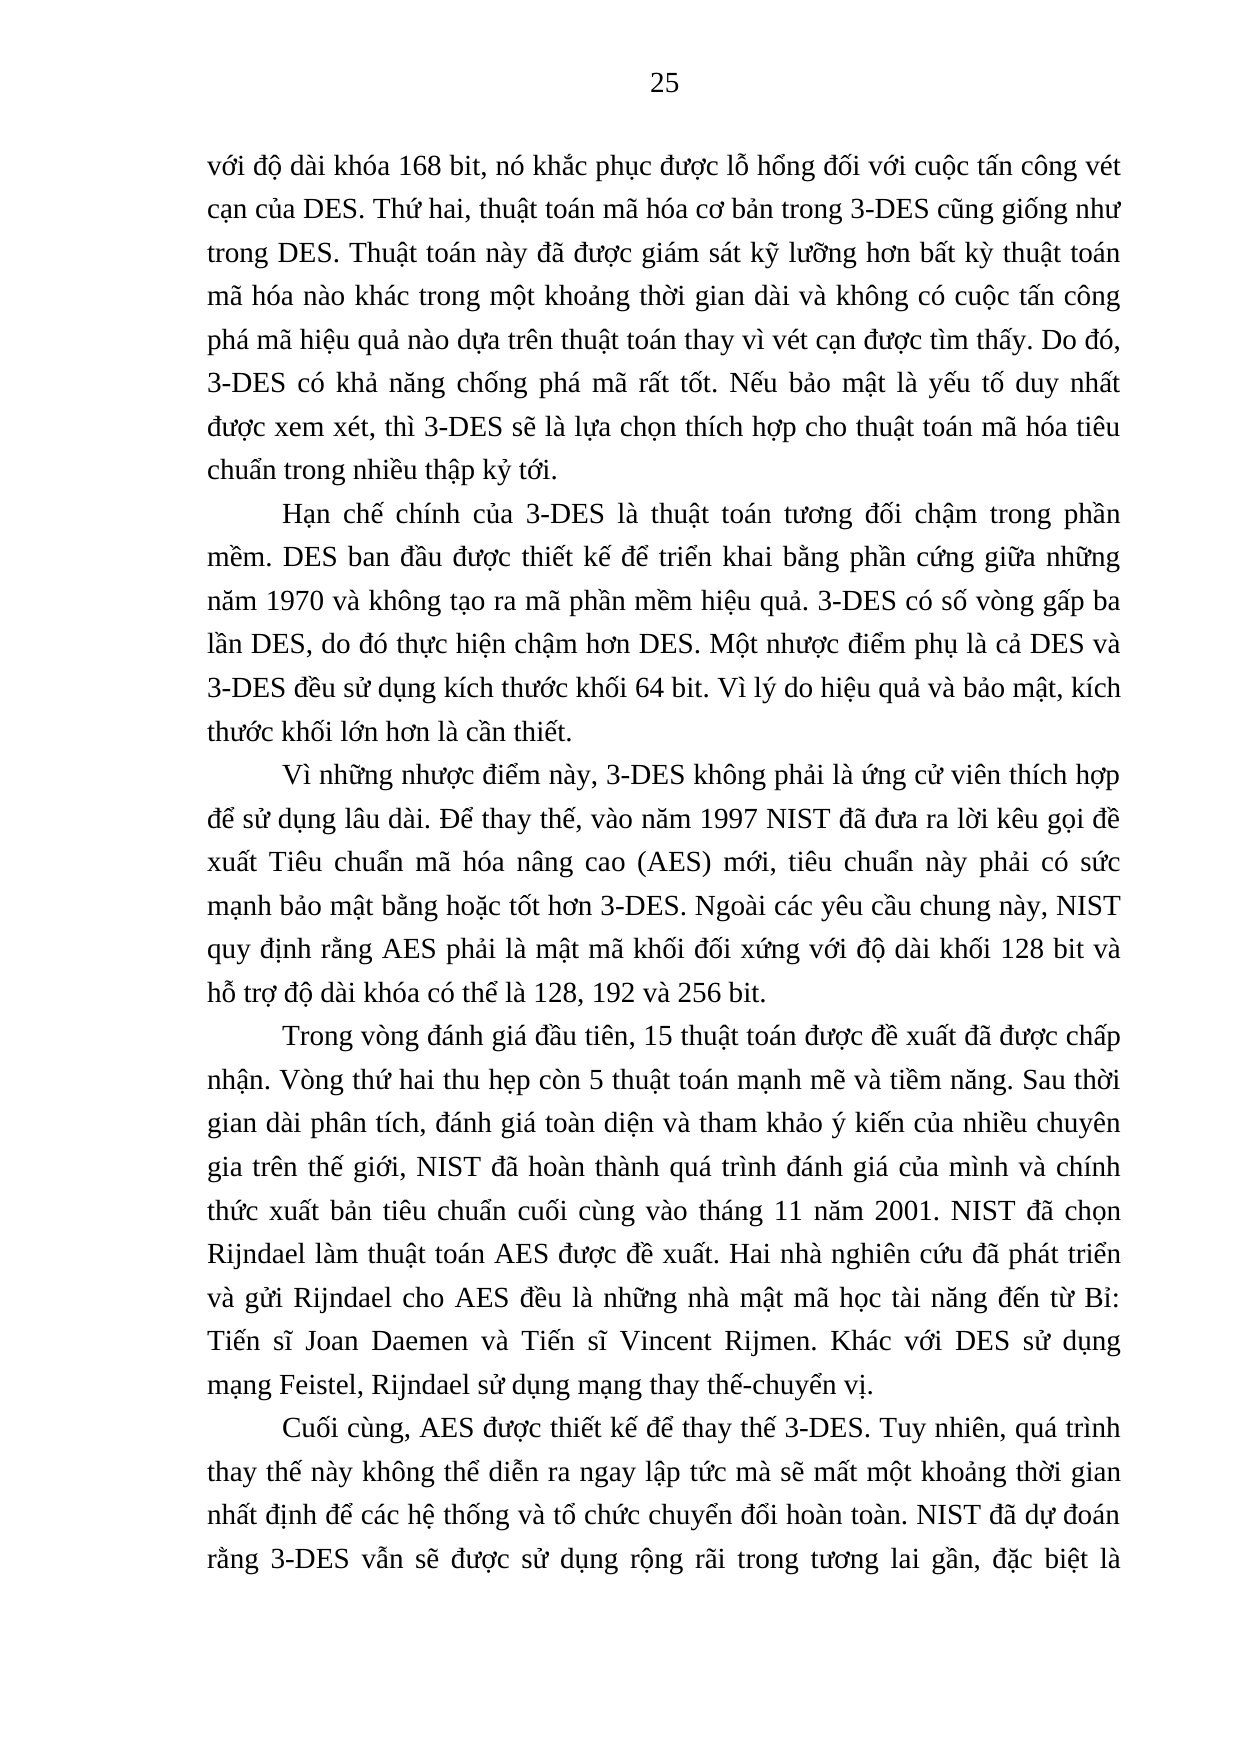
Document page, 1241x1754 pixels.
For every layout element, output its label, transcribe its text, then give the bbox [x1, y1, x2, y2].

text Trong vòng đánh giá đầu tiên, 15 thuật toán được đề xuất đã được chấp nhận. Vòng thứ hai thu hẹp còn 5 thuật toán mạnh mẽ và tiềm năng. Sau thời gian dài phân tích, đánh giá toàn diện và tham khảo ý kiến của nhiều chuyên gia trên thế giới, NIST đã hoàn thành quá trình đánh giá của mình và chính thức xuất bản tiêu chuẩn cuối cùng vào tháng 11 năm 2001. NIST đã chọn Rijndael làm thuật toán AES được đề xuất. Hai nhà nghiên cứu đã phát triển và gửi Rijndael cho AES đều là những nhà mật mã học tài năng đến từ Bỉ: Tiến sĩ Joan Daemen và Tiến sĩ Vincent Rijmen. Khác với DES sử dụng mạng Feistel, Rijndael sử dụng mạng thay thế-chuyển vị. [207, 1018, 1122, 1400]
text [207, 148, 1122, 486]
text Vì những nhược điểm này, 3-DES không phải là ứng cử viên thích hợp để sử dụng lâu dài. Để thay thế, vào năm 1997 NIST đã đưa ra lời kêu gọi đề xuất Tiêu chuẩn mã hóa nâng cao (AES) mới, tiêu chuẩn này phải có sức mạnh bảo mật bằng hoặc tốt hơn 3-DES. Ngoài các yêu cầu chung này, NIST quy định rằng AES phải là mật mã khối đối xứng với độ dài khối 128 bit và hỗ trợ độ dài khóa có thể là 128, 192 và 256 bit. [207, 757, 1122, 1008]
text Hạn chế chính của 3-DES là thuật toán tương đối chậm trong phần mềm. DES ban đầu được thiết kế để triển khai bằng phần cứng giữa những năm 1970 và không tạo ra mã phần mềm hiệu quả. 3-DES có số vòng gấp ba lần DES, do đó thực hiện chậm hơn DES. Một nhược điểm phụ là cả DES và 3-DES đều sử dụng kích thước khối 64 bit. Vì lý do hiệu quả và bảo mật, kích thước khối lớn hơn là cần thiết. [207, 496, 1122, 747]
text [207, 1410, 1122, 1574]
